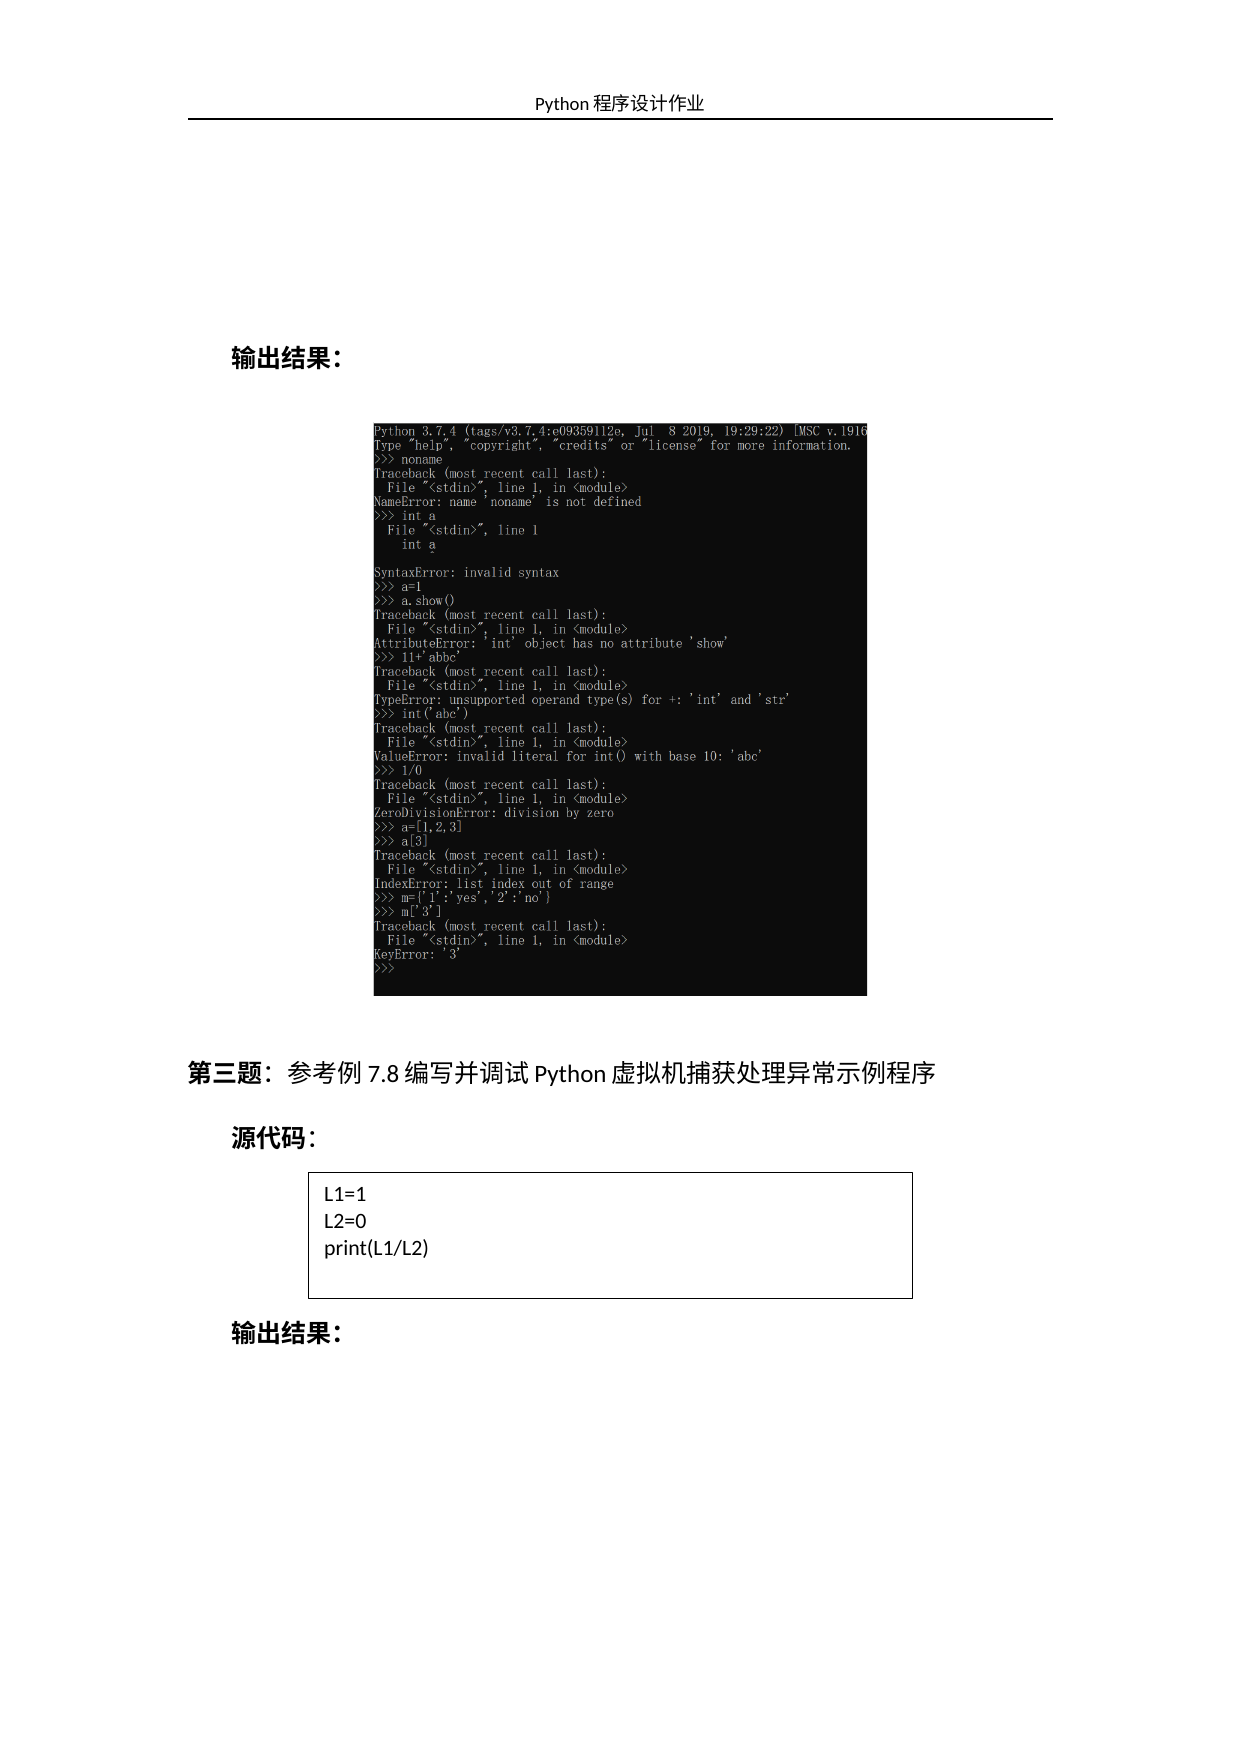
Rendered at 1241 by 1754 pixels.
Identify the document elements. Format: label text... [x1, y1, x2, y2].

text 第三题：参考例7.8编写并调试Python虚拟机捕获处理异常示例程序 [187, 1039, 1053, 1104]
text 源代码： [187, 1104, 1053, 1169]
picture [373, 422, 868, 996]
text 输出结果： [187, 1299, 1053, 1364]
text 输出结果： [187, 324, 1053, 389]
